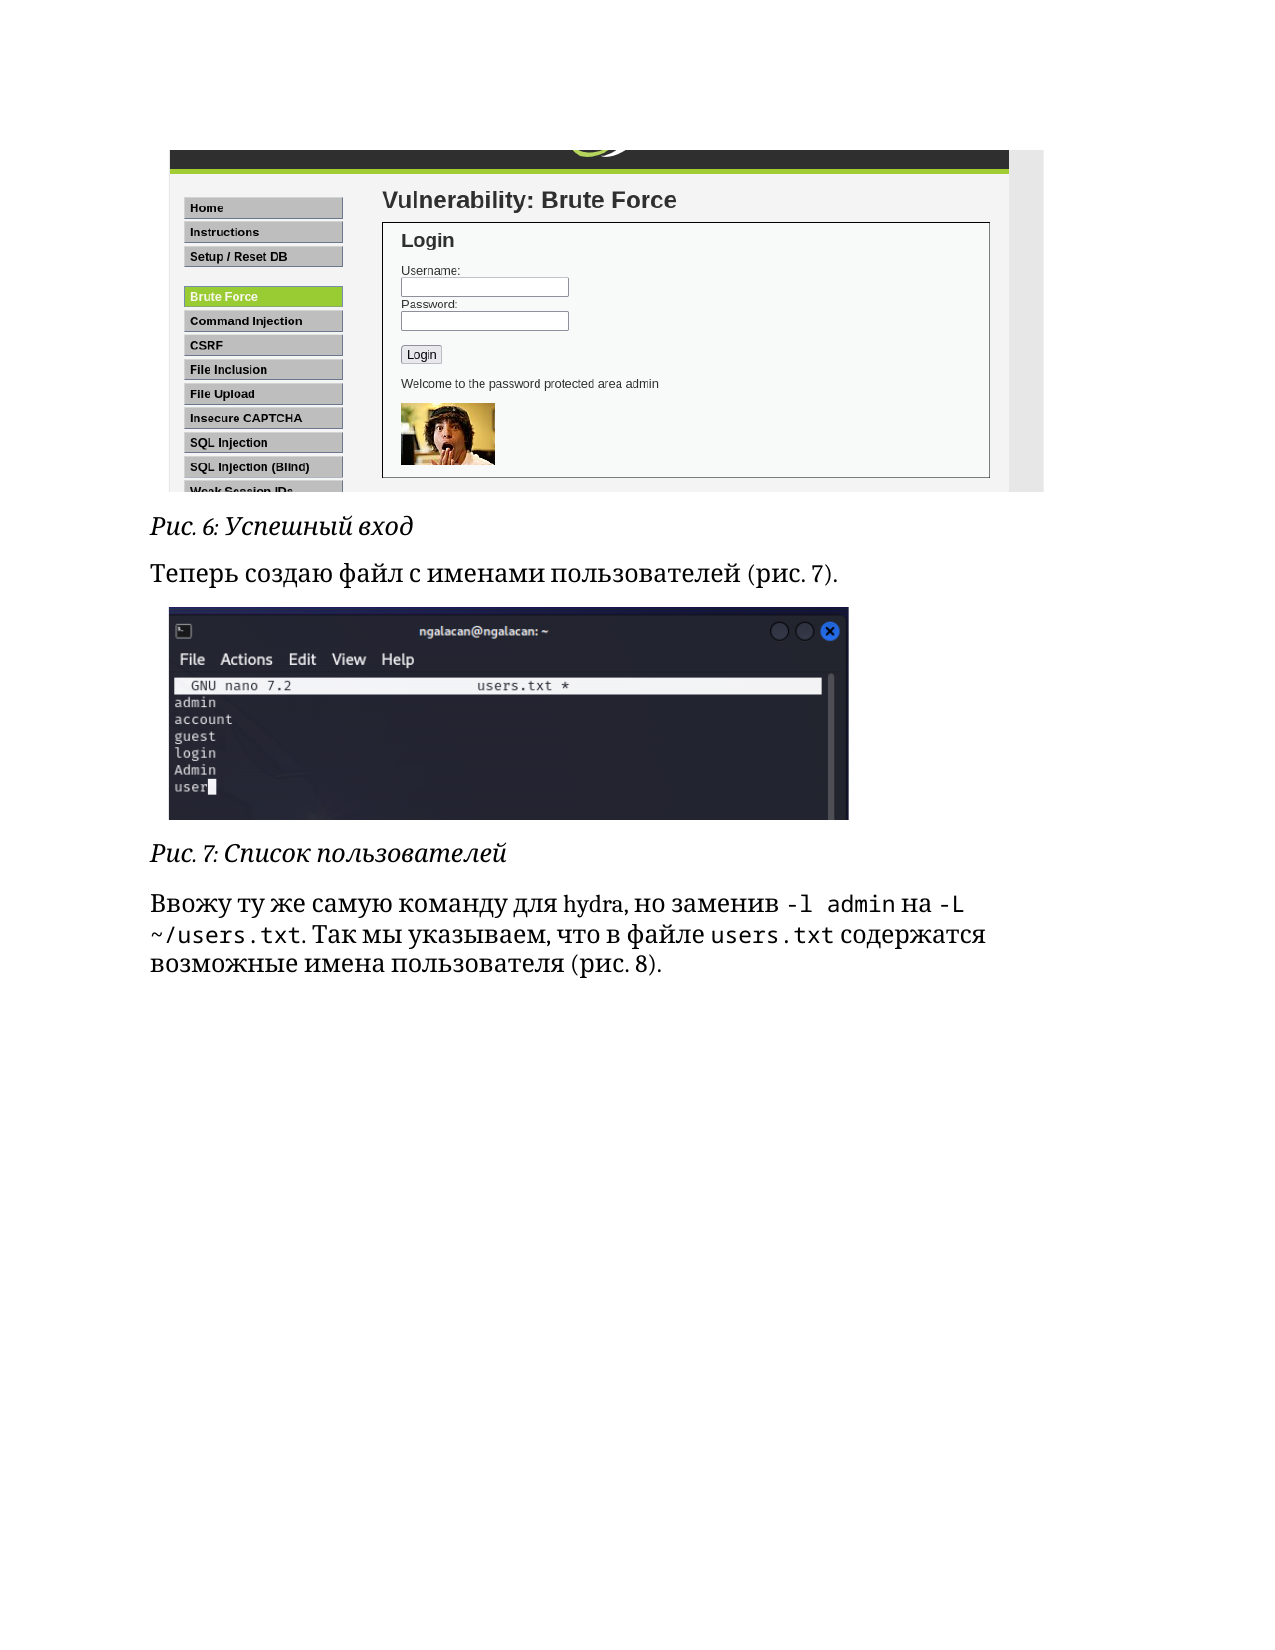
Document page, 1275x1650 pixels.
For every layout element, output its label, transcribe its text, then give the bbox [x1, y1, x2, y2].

text Ввожу ту же самую команду для hydra, но заменив -l admin на -L ~/users.txt. Так мы указываем, что в файле users.txt содержатся возможные имена пользователя (рис. 8). [150, 888, 1125, 979]
picture [168, 150, 1044, 492]
text Рис. 7: Список пользователей [150, 840, 1125, 869]
text Теперь создаю файл с именами пользователей (рис. 7). [150, 560, 1125, 589]
text Рис. 6: Успешный вход [150, 512, 1125, 541]
picture [168, 607, 849, 820]
